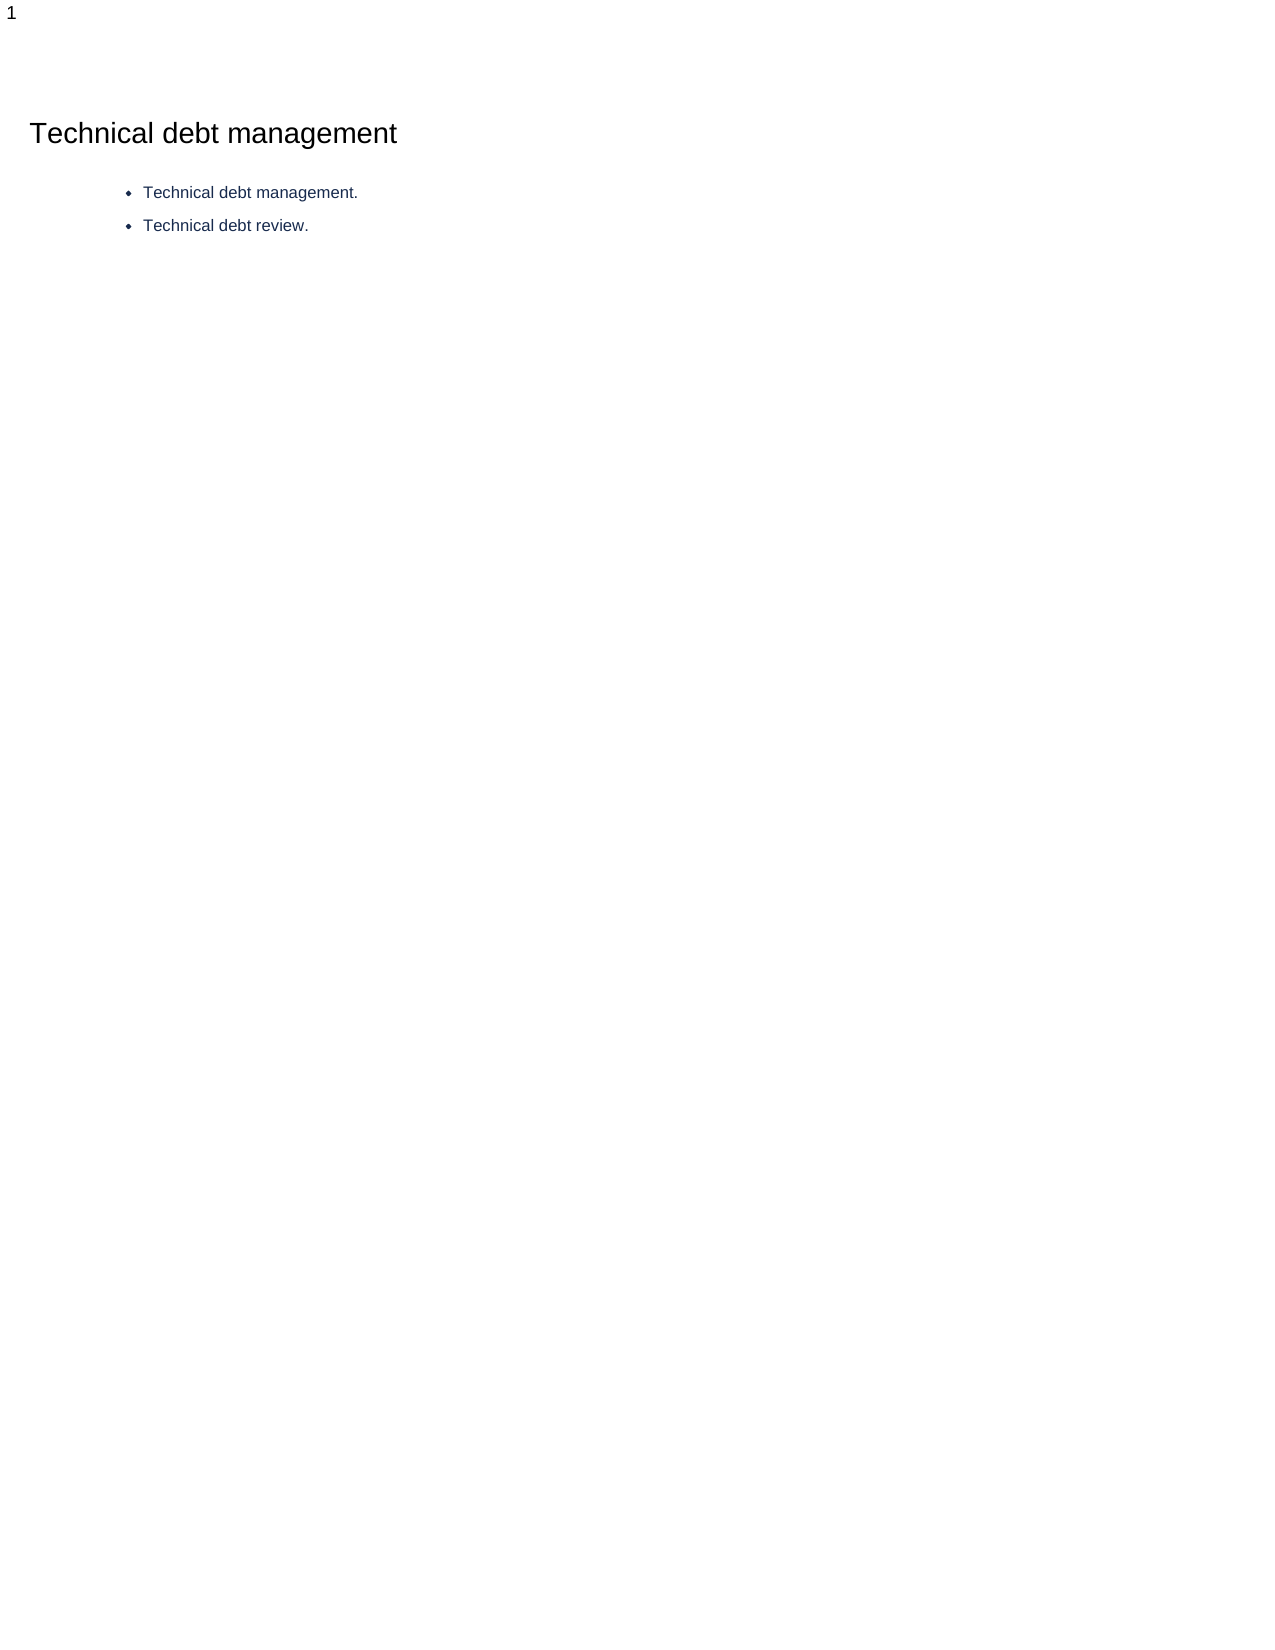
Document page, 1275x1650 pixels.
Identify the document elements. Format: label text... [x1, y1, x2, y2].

text Technical debt management. Technical debt review. [143, 183, 393, 234]
subtitle Technical debt management [29, 116, 1175, 150]
